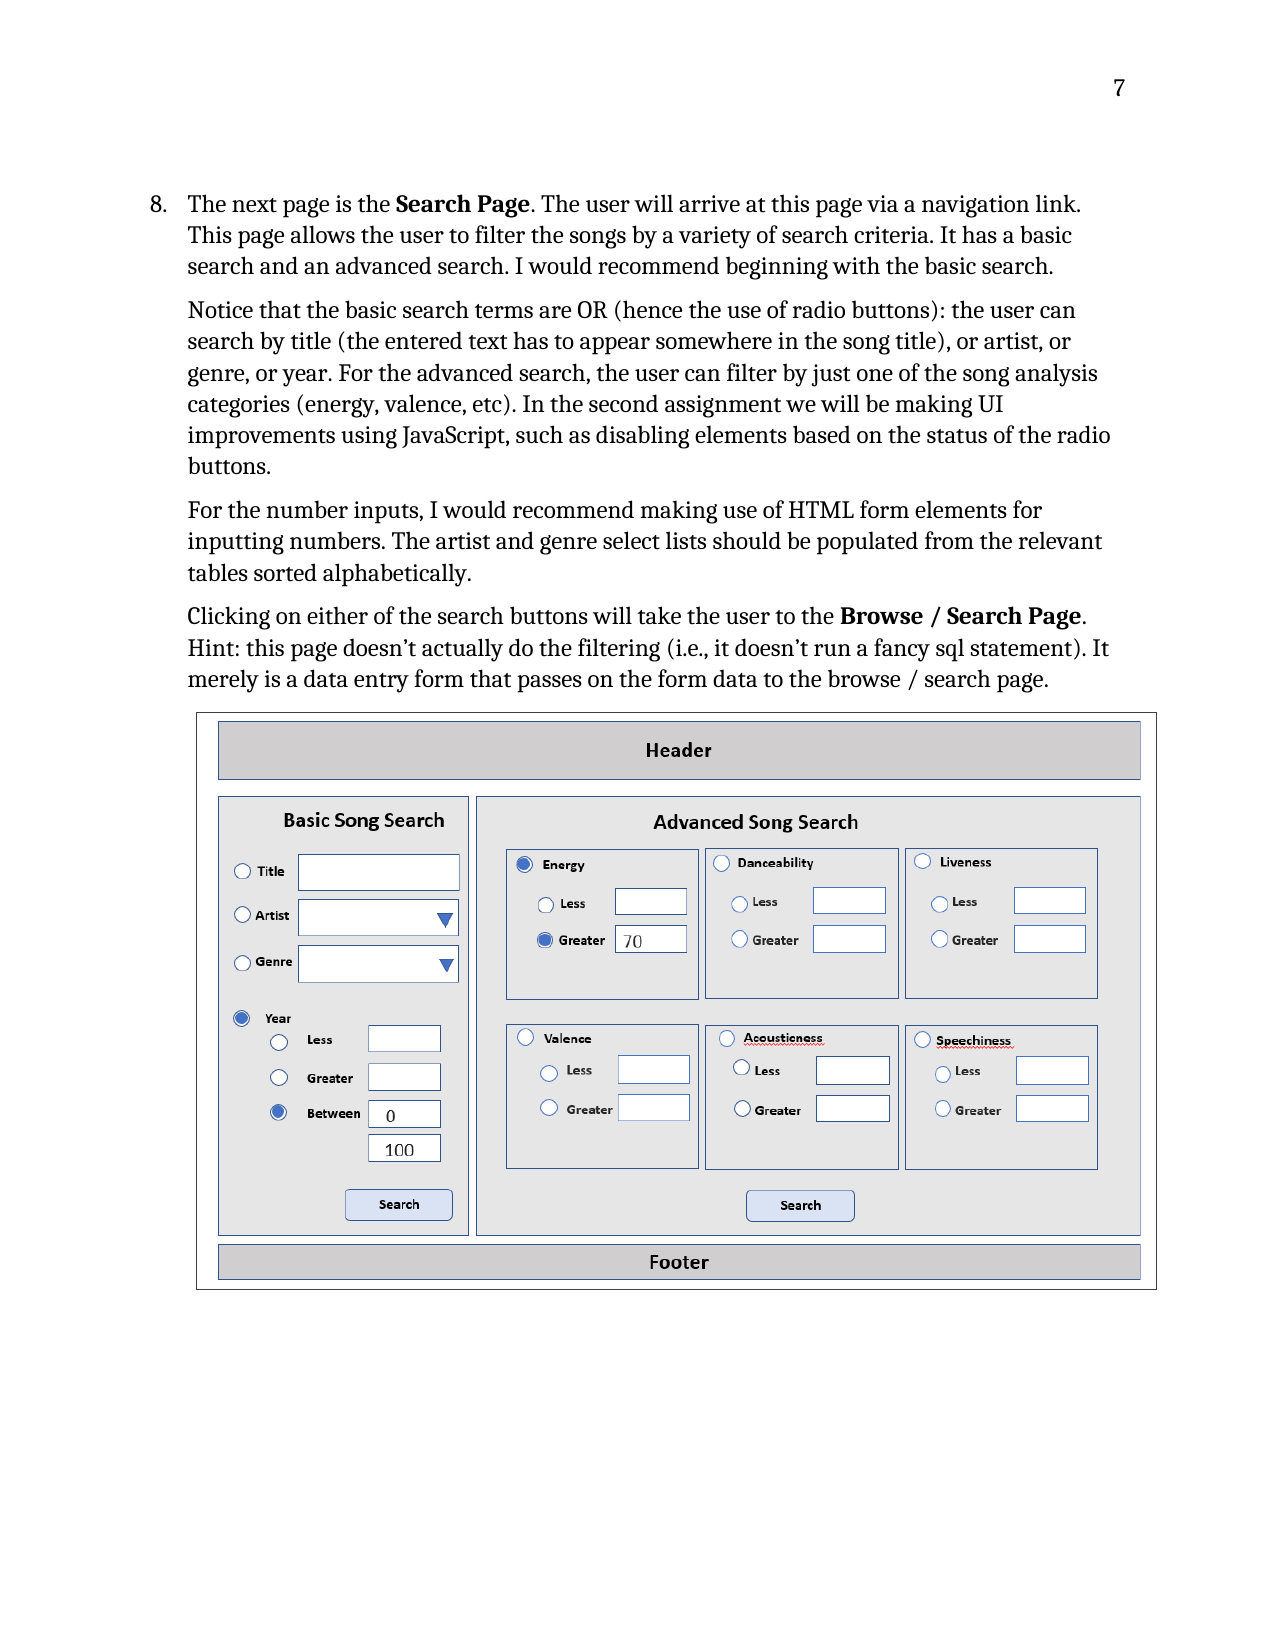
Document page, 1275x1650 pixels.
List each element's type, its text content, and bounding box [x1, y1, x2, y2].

picture [187, 706, 1163, 1294]
text Clicking on either of the search buttons will take the user to the Browse / Search Page. Hint: this page doesn’t actually do the filtering (i.e., it doesn’t run a fancy sql statement). It merely is a data entry form that passes on the form data to the browse / search page. [187, 600, 1125, 693]
text For the number inputs, I would recommend making use of HTML form elements for inputting numbers. The artist and genre select lists should be populated from the relevant tables sorted alphabetically. [187, 493, 1125, 587]
list The next page is the Search Page. The user will arrive at this page via a navigation link. This page allows the user to filter the songs by a variety of search criteria. It has a basic search and an advanced search. I would recommend beginning with the basic search. [150, 187, 1125, 281]
text Notice that the basic search terms are OR (hence the use of radio buttons): the user can search by title (the entered text has to appear somewhere in the song title), or artist, or genre, or year. For the advanced search, the user can filter by just one of the song analysis categories (energy, valence, etc). In the second assignment we will be making UI improvements using JavaScript, such as disabling elements based on the status of the radio buttons. [187, 293, 1125, 481]
